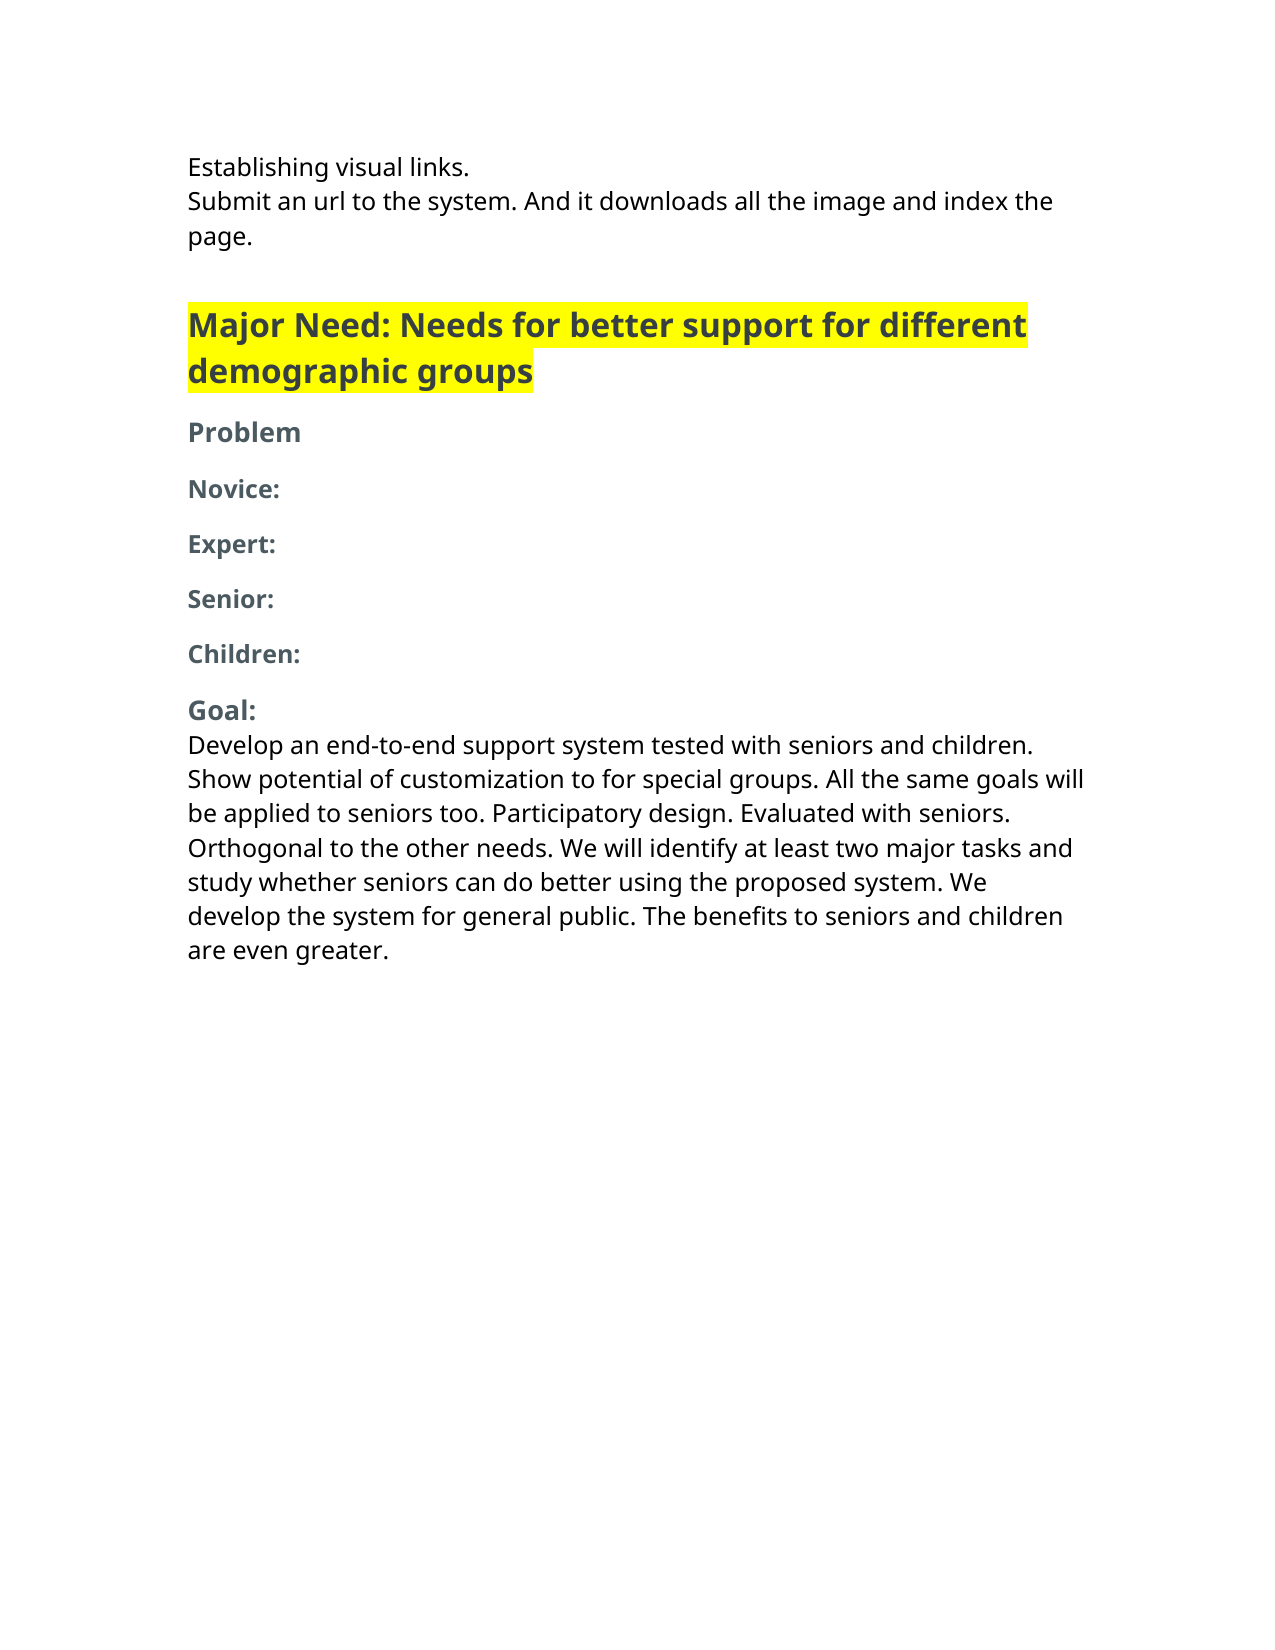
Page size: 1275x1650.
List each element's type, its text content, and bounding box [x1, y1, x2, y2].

subtitle Goal: [187, 691, 1087, 728]
subtitle Senior: [187, 581, 1087, 615]
subtitle Problem [187, 414, 1087, 451]
text Establishing visual links. [187, 150, 1087, 184]
text Develop an end-to-end support system tested with seniors and children. Show potential of customization to for special groups. All the same goals will be applied to seniors too. Participatory design. Evaluated with seniors. Orthogonal to the other needs. We will identify at least two major tasks and study whether seniors can do better using the proposed system. We develop the system for general public. The benefits to seniors and children are even greater. [187, 728, 1087, 966]
subtitle Major Need: Needs for better support for different demographic groups [533, 302, 1087, 393]
subtitle Novice: [187, 472, 1087, 506]
subtitle Children: [187, 636, 1087, 670]
subtitle Expert: [187, 526, 1087, 561]
text Submit an url to the system. And it downloads all the image and index the page. [187, 184, 1087, 252]
